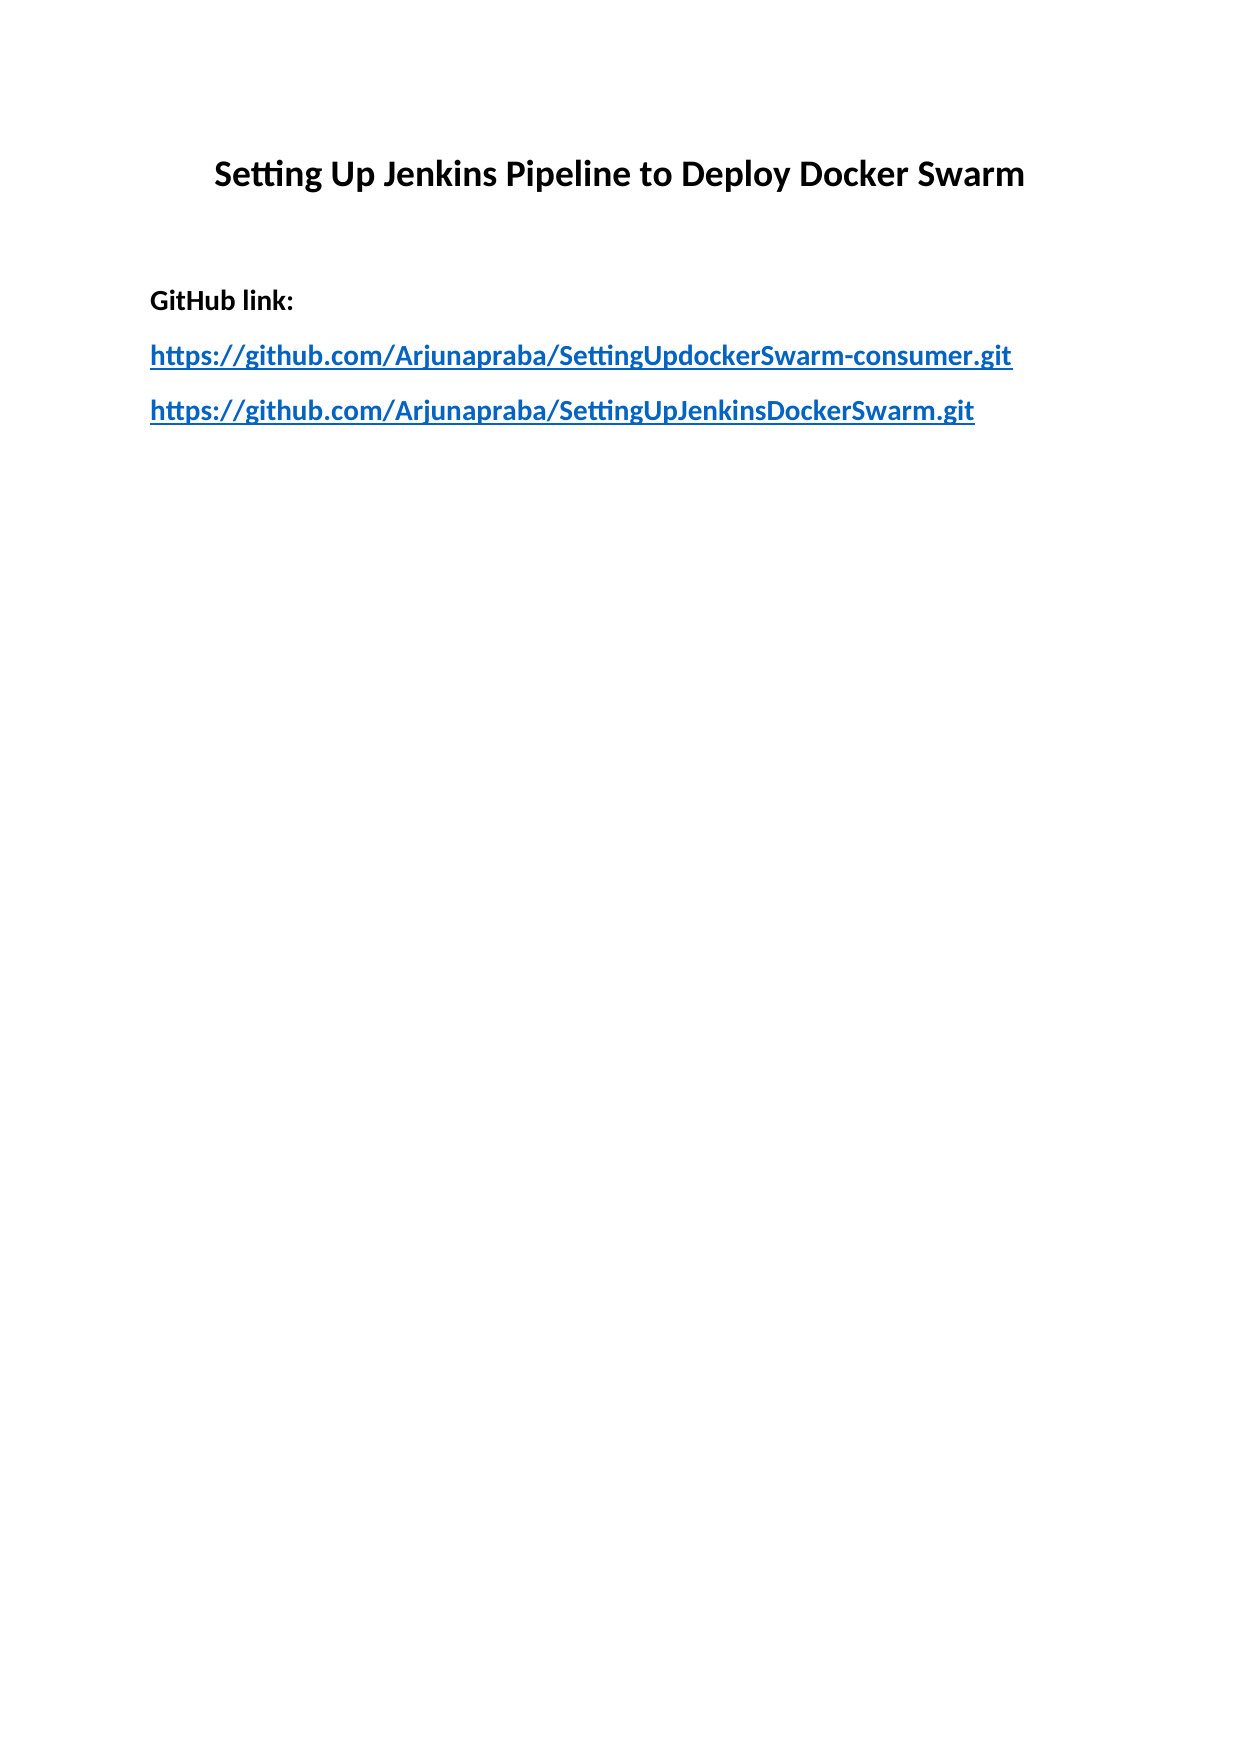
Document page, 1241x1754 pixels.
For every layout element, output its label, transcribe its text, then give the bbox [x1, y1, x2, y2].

text https://github.com/Arjunapraba/SettingUpJenkinsDockerSwarm.git [150, 392, 1090, 428]
text GitHub link: [150, 282, 1090, 318]
text Setting Up Jenkins Pipeline to Deploy Docker Swarm [150, 150, 1090, 196]
text https://github.com/Arjunapraba/SettingUpdockerSwarm-consumer.git [150, 337, 1090, 373]
